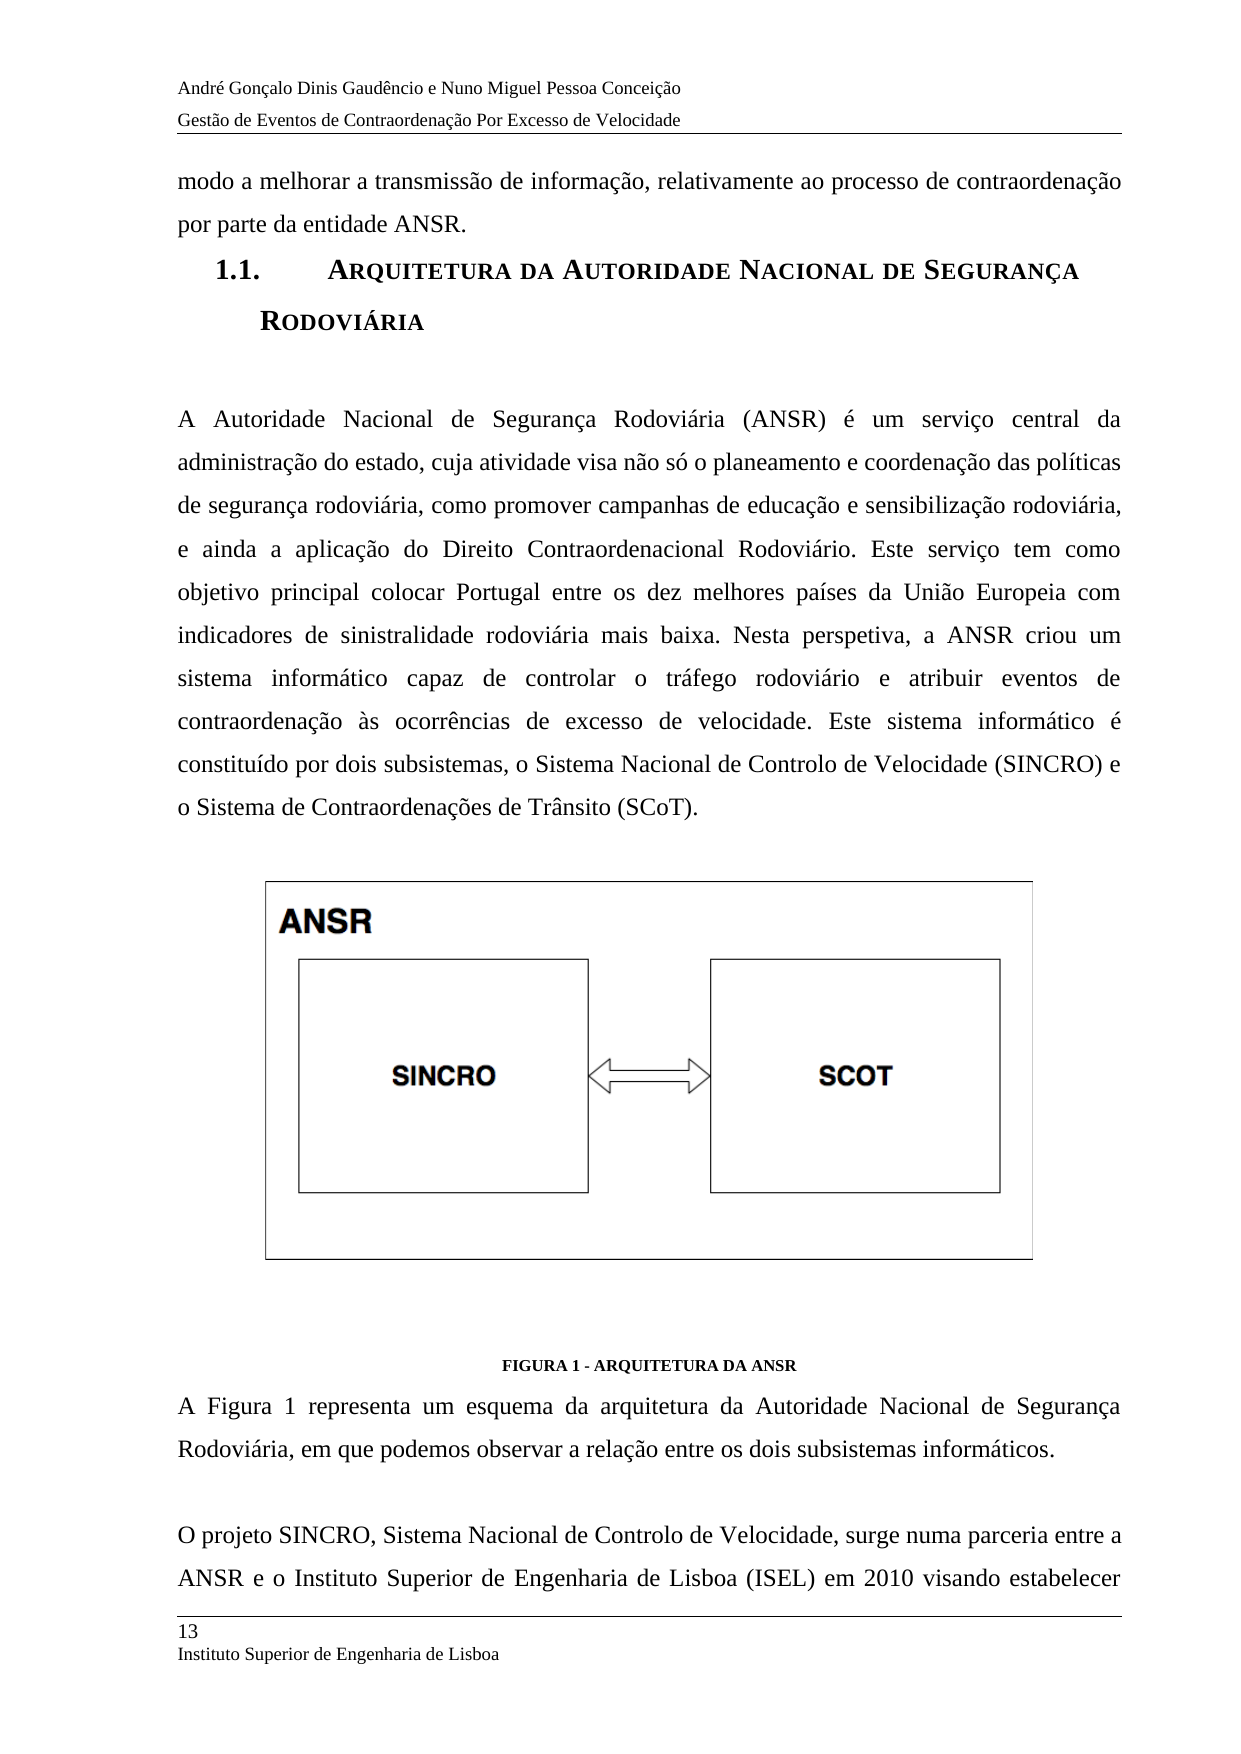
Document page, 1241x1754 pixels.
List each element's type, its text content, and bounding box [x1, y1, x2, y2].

picture [265, 881, 1033, 1260]
text A Autoridade Nacional de Segurança Rodoviária (ANSR) é um serviço central da administração do estado, cuja atividade visa não só o planeamento e coordenação das políticas de segurança rodoviária, como promover campanhas de educação e sensibilização rodoviária, e ainda a aplicação do Direito Contraordenacional Rodoviário. Este serviço tem como objetivo principal colocar Portugal entre os dez melhores países da União Europeia com indicadores de sinistralidade rodoviária mais baixa. Nesta perspetiva, a ANSR criou um sistema informático capaz de controlar o tráfego rodoviário e atribuir eventos de contraordenação às ocorrências de excesso de velocidade. Este sistema informático é constituído por dois subsistemas, o Sistema Nacional de Controlo de Velocidade (SINCRO) e o Sistema de Contraordenações de Trânsito (SCoT). [177, 404, 1122, 821]
subtitle Arquitetura da Autoridade Nacional de Segurança Rodoviária [215, 252, 1122, 336]
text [177, 1520, 1122, 1592]
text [177, 166, 1122, 238]
